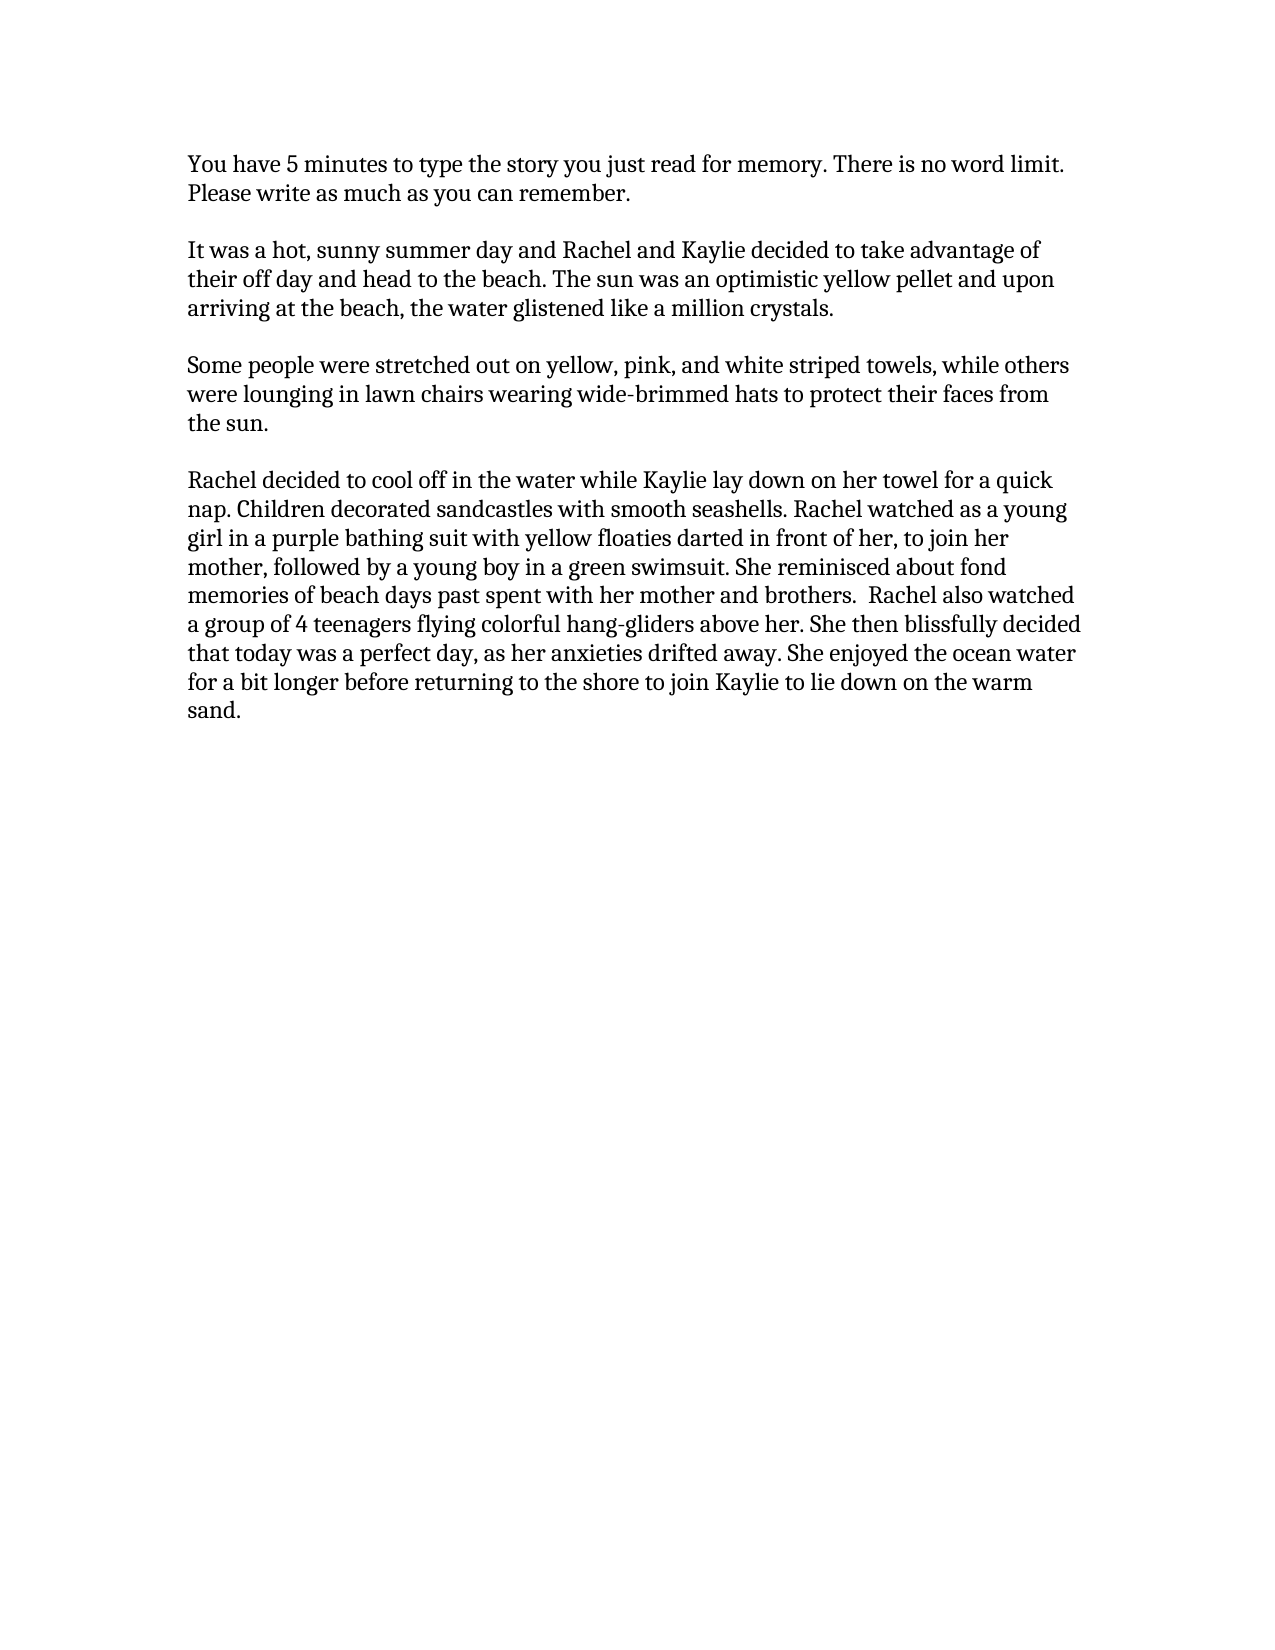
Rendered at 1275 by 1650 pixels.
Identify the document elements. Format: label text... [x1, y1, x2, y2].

text You have 5 minutes to type the story you just read for memory. There is no word limit. Please write as much as you can remember. [187, 150, 1087, 207]
text It was a hot, sunny summer day and Rachel and Kaylie decided to take advantage of their off day and head to the beach. The sun was an optimistic yellow pellet and upon arriving at the beach, the water glistened like a million crystals. [187, 236, 1087, 322]
text Rachel decided to cool off in the water while Kaylie lay down on her towel for a quick nap. Children decorated sandcastles with smooth seashells. Rachel watched as a young girl in a purple bathing suit with yellow floaties darted in front of her, to join her mother, followed by a young boy in a green swimsuit. She reminisced about fond memories of beach days past spent with her mother and brothers. Rachel also watched a group of 4 teenagers flying colorful hang-gliders above her. She then blissfully decided that today was a perfect day, as her anxieties drifted away. She enjoyed the ocean water for a bit longer before returning to the shore to join Kaylie to lie down on the warm sand. [187, 466, 1087, 725]
text Some people were stretched out on yellow, pink, and white striped towels, while others were lounging in lawn chairs wearing wide-brimmed hats to protect their faces from the sun. [187, 351, 1087, 437]
